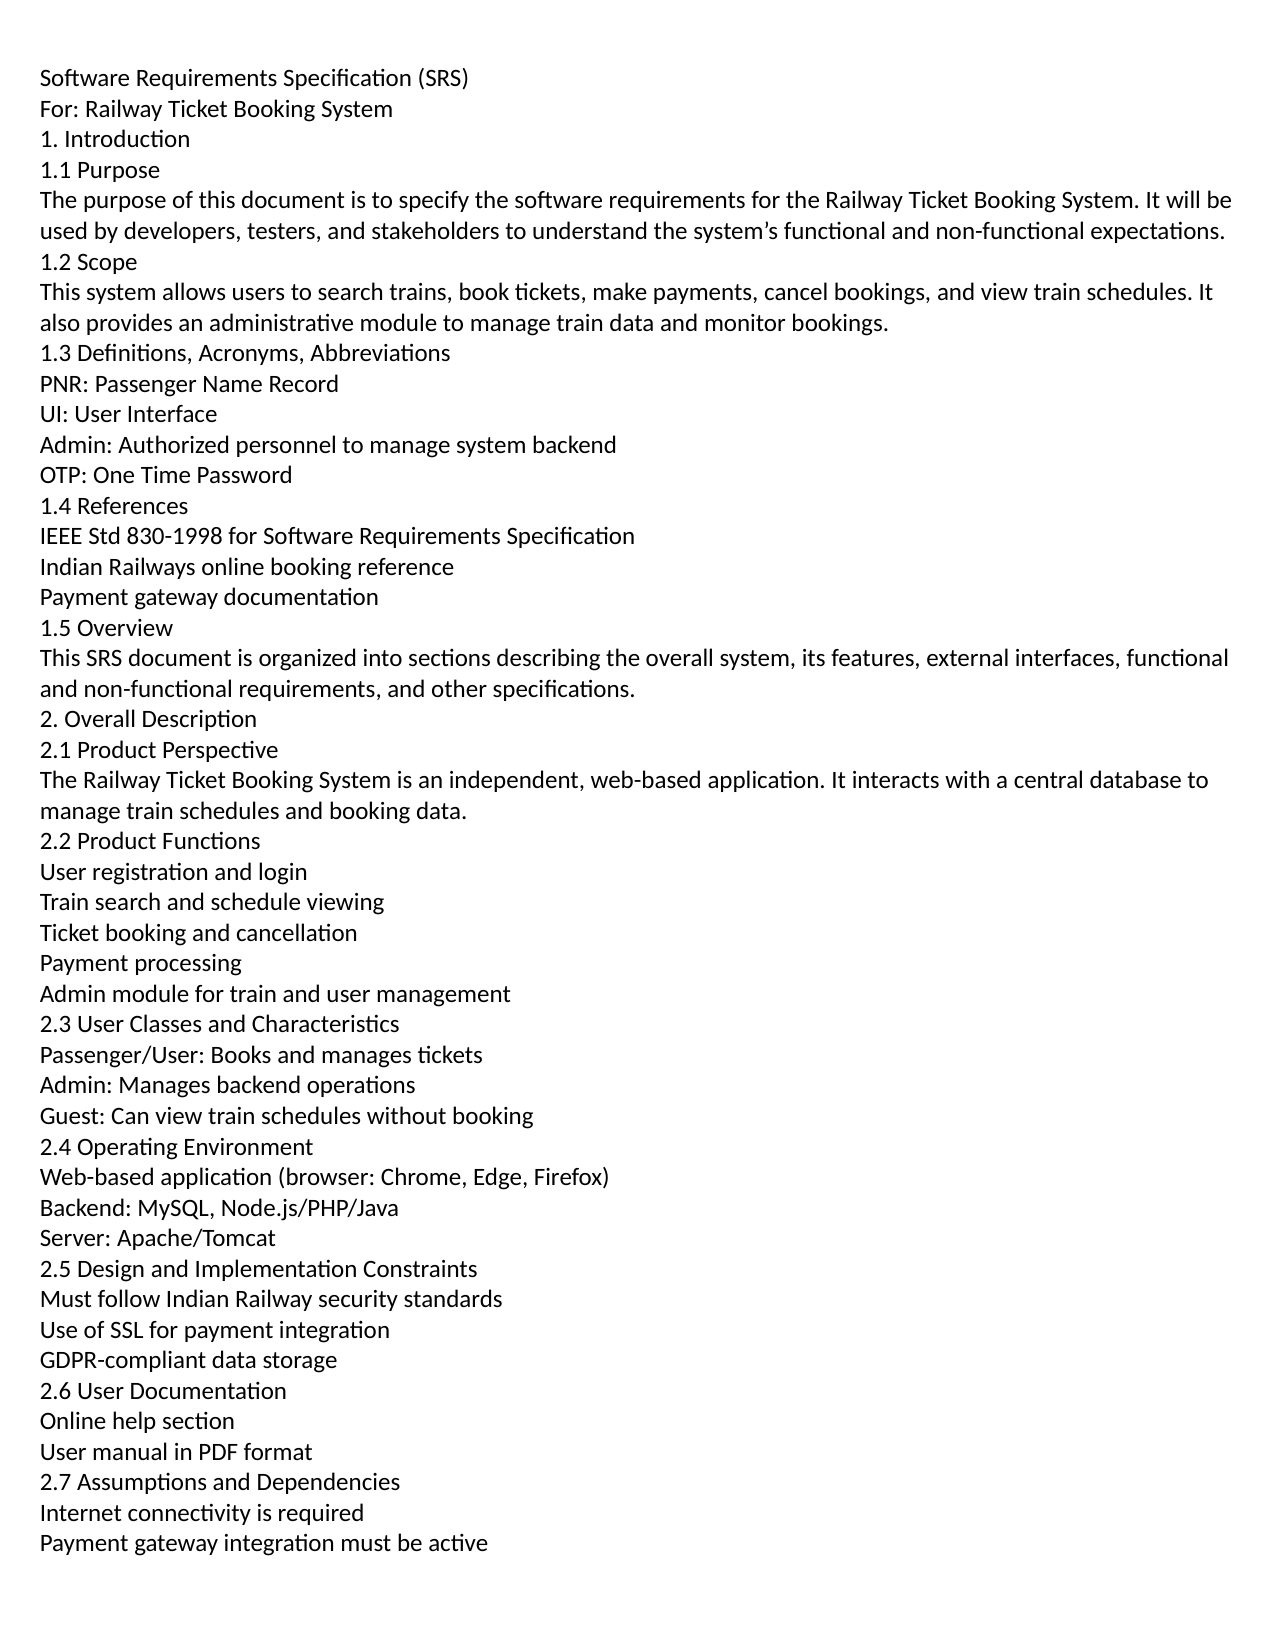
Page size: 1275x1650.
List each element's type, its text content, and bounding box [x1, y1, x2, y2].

text Admin: Authorized personnel to manage system backend [39, 429, 1254, 459]
text Guest: Can view train schedules without booking [39, 1100, 1254, 1131]
text 1. Introduction [39, 123, 1254, 154]
text 2.3 User Classes and Characteristics [39, 1009, 1254, 1039]
text Payment gateway integration must be active [39, 1527, 1254, 1558]
text 1.4 References [39, 490, 1254, 520]
text 1.2 Scope [39, 246, 1254, 276]
text The Railway Ticket Booking System is an independent, web-based application. It interacts with a central database to manage train schedules and booking data. [39, 764, 1254, 826]
text 1.1 Purpose [39, 154, 1254, 184]
text Train search and schedule viewing [39, 887, 1254, 917]
text The purpose of this document is to specify the software requirements for the Railway Ticket Booking System. It will be used by developers, testers, and stakeholders to understand the system’s functional and non-functional expectations. [39, 184, 1254, 246]
text 2.5 Design and Implementation Constraints [39, 1253, 1254, 1283]
text Admin module for train and user management [39, 978, 1254, 1009]
text 2. Overall Description [39, 703, 1254, 734]
text Payment gateway documentation [39, 581, 1254, 612]
text For: Railway Ticket Booking System [39, 93, 1254, 123]
text IEEE Std 830-1998 for Software Requirements Specification [39, 520, 1254, 551]
text 2.7 Assumptions and Dependencies [39, 1466, 1254, 1497]
text 2.1 Product Perspective [39, 734, 1254, 764]
text Software Requirements Specification (SRS) [39, 62, 1254, 93]
text UI: User Interface [39, 398, 1254, 429]
text This SRS document is organized into sections describing the overall system, its features, external interfaces, functional and non-functional requirements, and other specifications. [39, 642, 1254, 703]
text 1.3 Definitions, Acronyms, Abbreviations [39, 337, 1254, 368]
text 2.4 Operating Environment [39, 1131, 1254, 1161]
text User registration and login [39, 856, 1254, 887]
text Server: Apache/Tomcat [39, 1222, 1254, 1253]
text User manual in PDF format [39, 1436, 1254, 1466]
text 2.6 User Documentation [39, 1375, 1254, 1405]
text Ticket booking and cancellation [39, 917, 1254, 948]
text This system allows users to search trains, book tickets, make payments, cancel bookings, and view train schedules. It also provides an administrative module to manage train data and monitor bookings. [39, 276, 1254, 337]
text Indian Railways online booking reference [39, 551, 1254, 581]
text OTP: One Time Password [39, 459, 1254, 490]
text Use of SSL for payment integration [39, 1314, 1254, 1344]
text Admin: Manages backend operations [39, 1070, 1254, 1100]
text Backend: MySQL, Node.js/PHP/Java [39, 1192, 1254, 1222]
text Online help section [39, 1405, 1254, 1436]
text 2.2 Product Functions [39, 826, 1254, 856]
text Web-based application (browser: Chrome, Edge, Firefox) [39, 1161, 1254, 1192]
text Payment processing [39, 948, 1254, 978]
text 1.5 Overview [39, 612, 1254, 642]
text PNR: Passenger Name Record [39, 368, 1254, 398]
text Passenger/User: Books and manages tickets [39, 1039, 1254, 1070]
text Must follow Indian Railway security standards [39, 1283, 1254, 1314]
text GDPR-compliant data storage [39, 1344, 1254, 1375]
text Internet connectivity is required [39, 1497, 1254, 1527]
